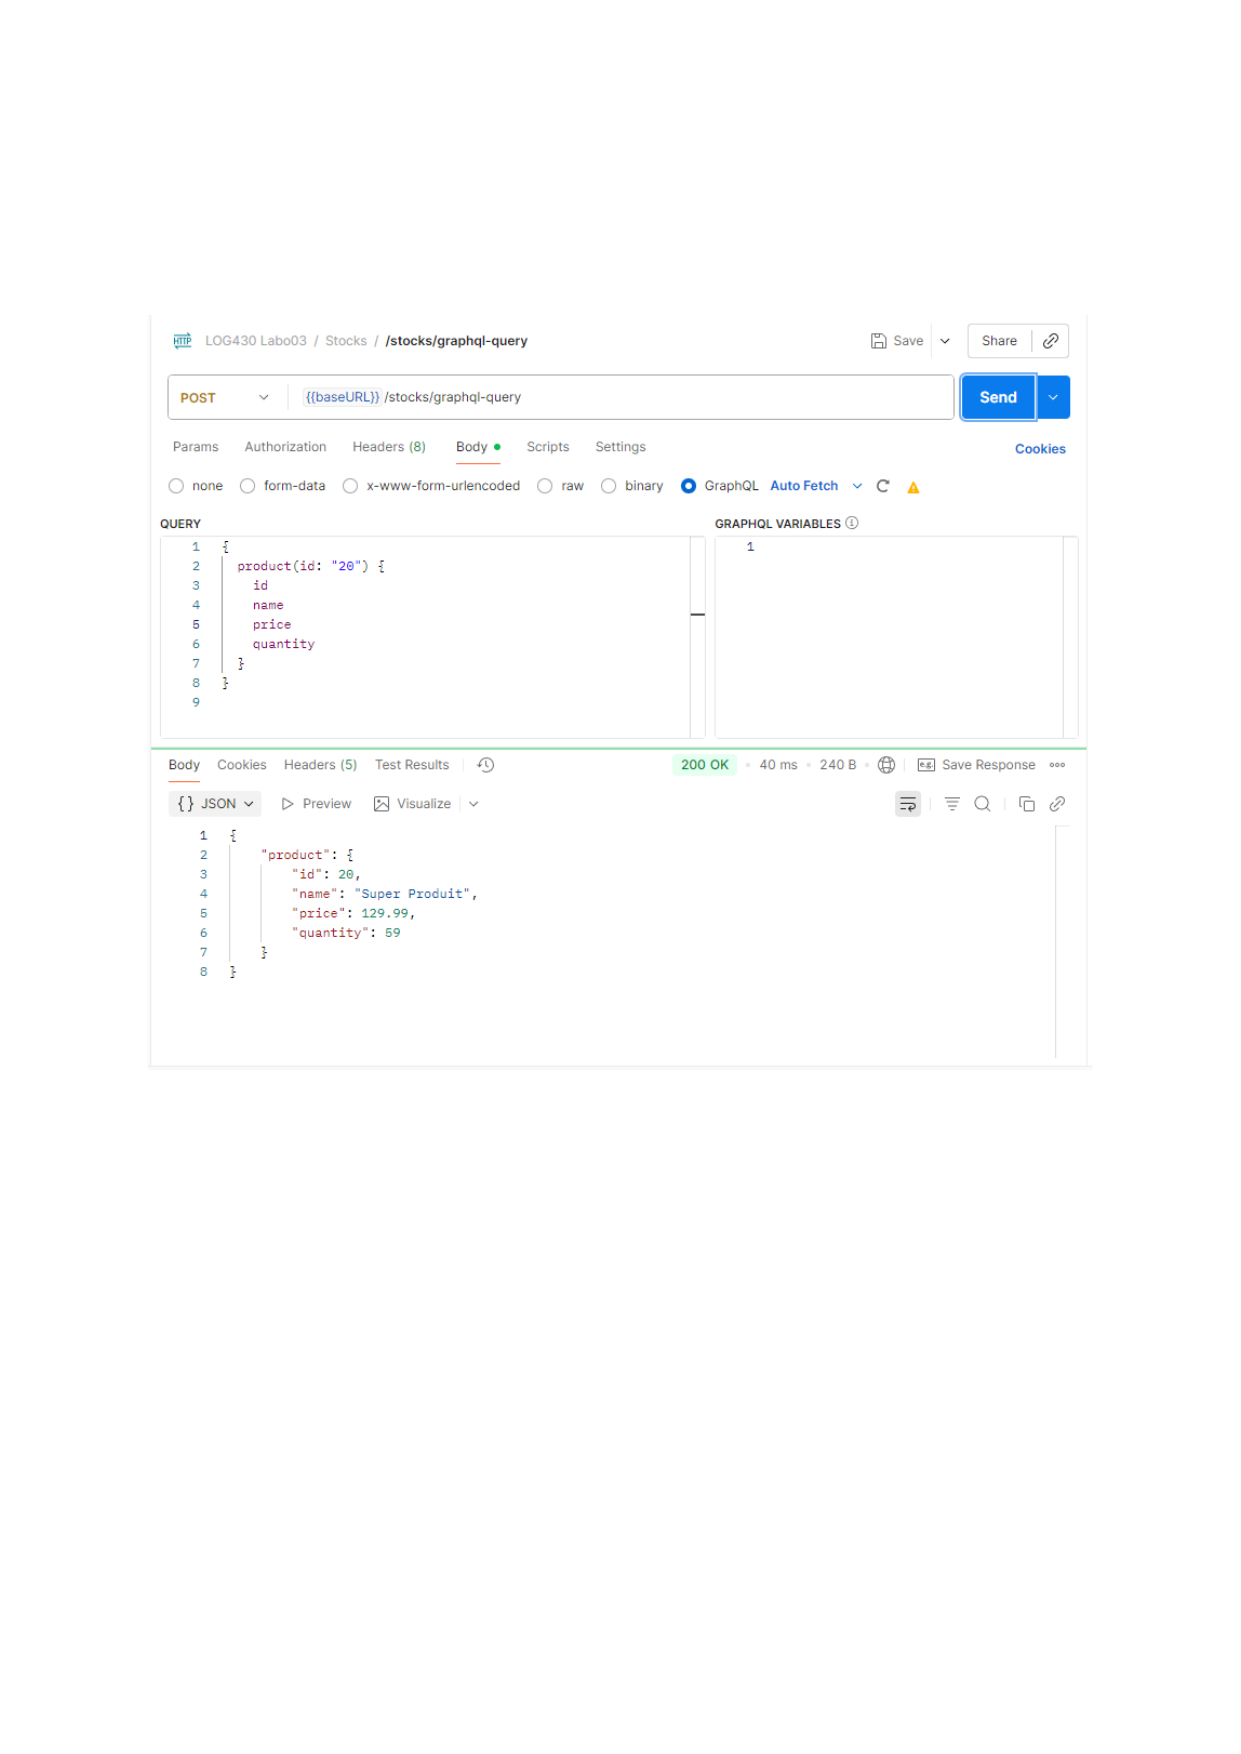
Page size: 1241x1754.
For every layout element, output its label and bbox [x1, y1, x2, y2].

picture [147, 315, 1093, 1070]
